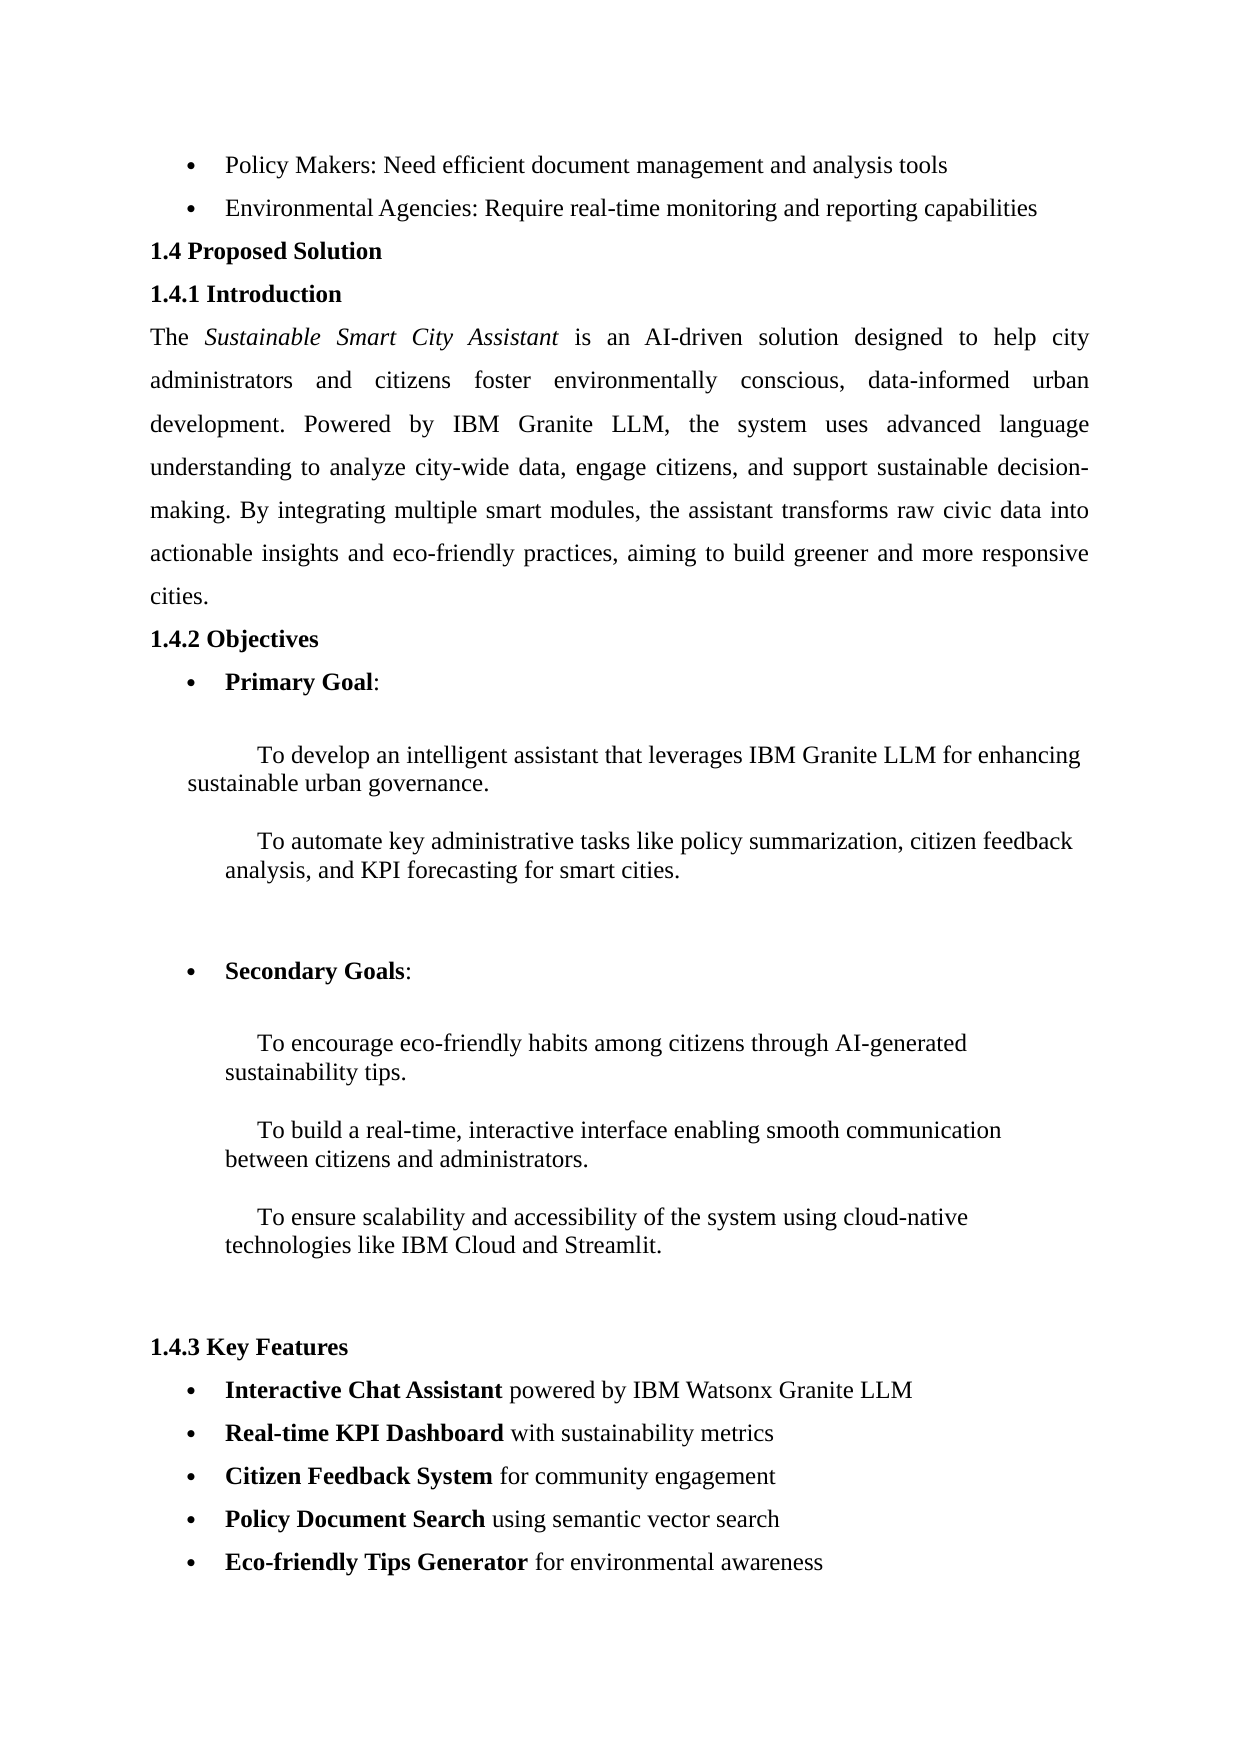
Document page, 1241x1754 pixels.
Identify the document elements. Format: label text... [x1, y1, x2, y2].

list Real-time KPI Dashboard with sustainability metrics [187, 1418, 1090, 1447]
list Citizen Feedback System for community engagement [187, 1461, 1090, 1490]
list Policy Makers: Need efficient document management and analysis tools [187, 150, 1090, 179]
text 1.4 Proposed Solution [150, 236, 1090, 265]
text 1.4.1 Introduction [150, 279, 1090, 308]
list Environmental Agencies: Require real-time monitoring and reporting capabilities [187, 193, 1090, 222]
text The Sustainable Smart City Assistant is an AI-driven solution designed to help city administrators and citizens foster environmentally conscious, data-informed urban development. Powered by IBM Granite LLM, the system uses advanced language understanding to analyze city-wide data, engage citizens, and support sustainable decision-making. By integrating multiple smart modules, the assistant transforms raw civic data into actionable insights and eco-friendly practices, aiming to build greener and more responsive cities. [150, 322, 1090, 610]
text 1.4.2 Objectives [150, 624, 1090, 653]
text  To automate key administrative tasks like policy summarization, citizen feedback analysis, and KPI forecasting for smart cities. [225, 826, 1090, 884]
list Policy Document Search using semantic vector search [187, 1504, 1090, 1533]
list Secondary Goals: [187, 956, 1090, 985]
list Primary Goal: [187, 667, 1090, 696]
text  To build a real-time, interactive interface enabling smooth communication between citizens and administrators. [225, 1115, 1090, 1173]
text 1.4.3 Key Features [150, 1332, 1090, 1360]
text  To encourage eco-friendly habits among citizens through AI-generated sustainability tips. [225, 1028, 1090, 1086]
list Interactive Chat Assistant powered by IBM Watsonx Granite LLM [187, 1375, 1090, 1403]
text  To develop an intelligent assistant that leverages IBM Granite LLM for enhancing sustainable urban governance. [187, 740, 1090, 797]
text  To ensure scalability and accessibility of the system using cloud-native technologies like IBM Cloud and Streamlit. [225, 1202, 1090, 1259]
list Eco-friendly Tips Generator for environmental awareness [187, 1547, 1090, 1576]
